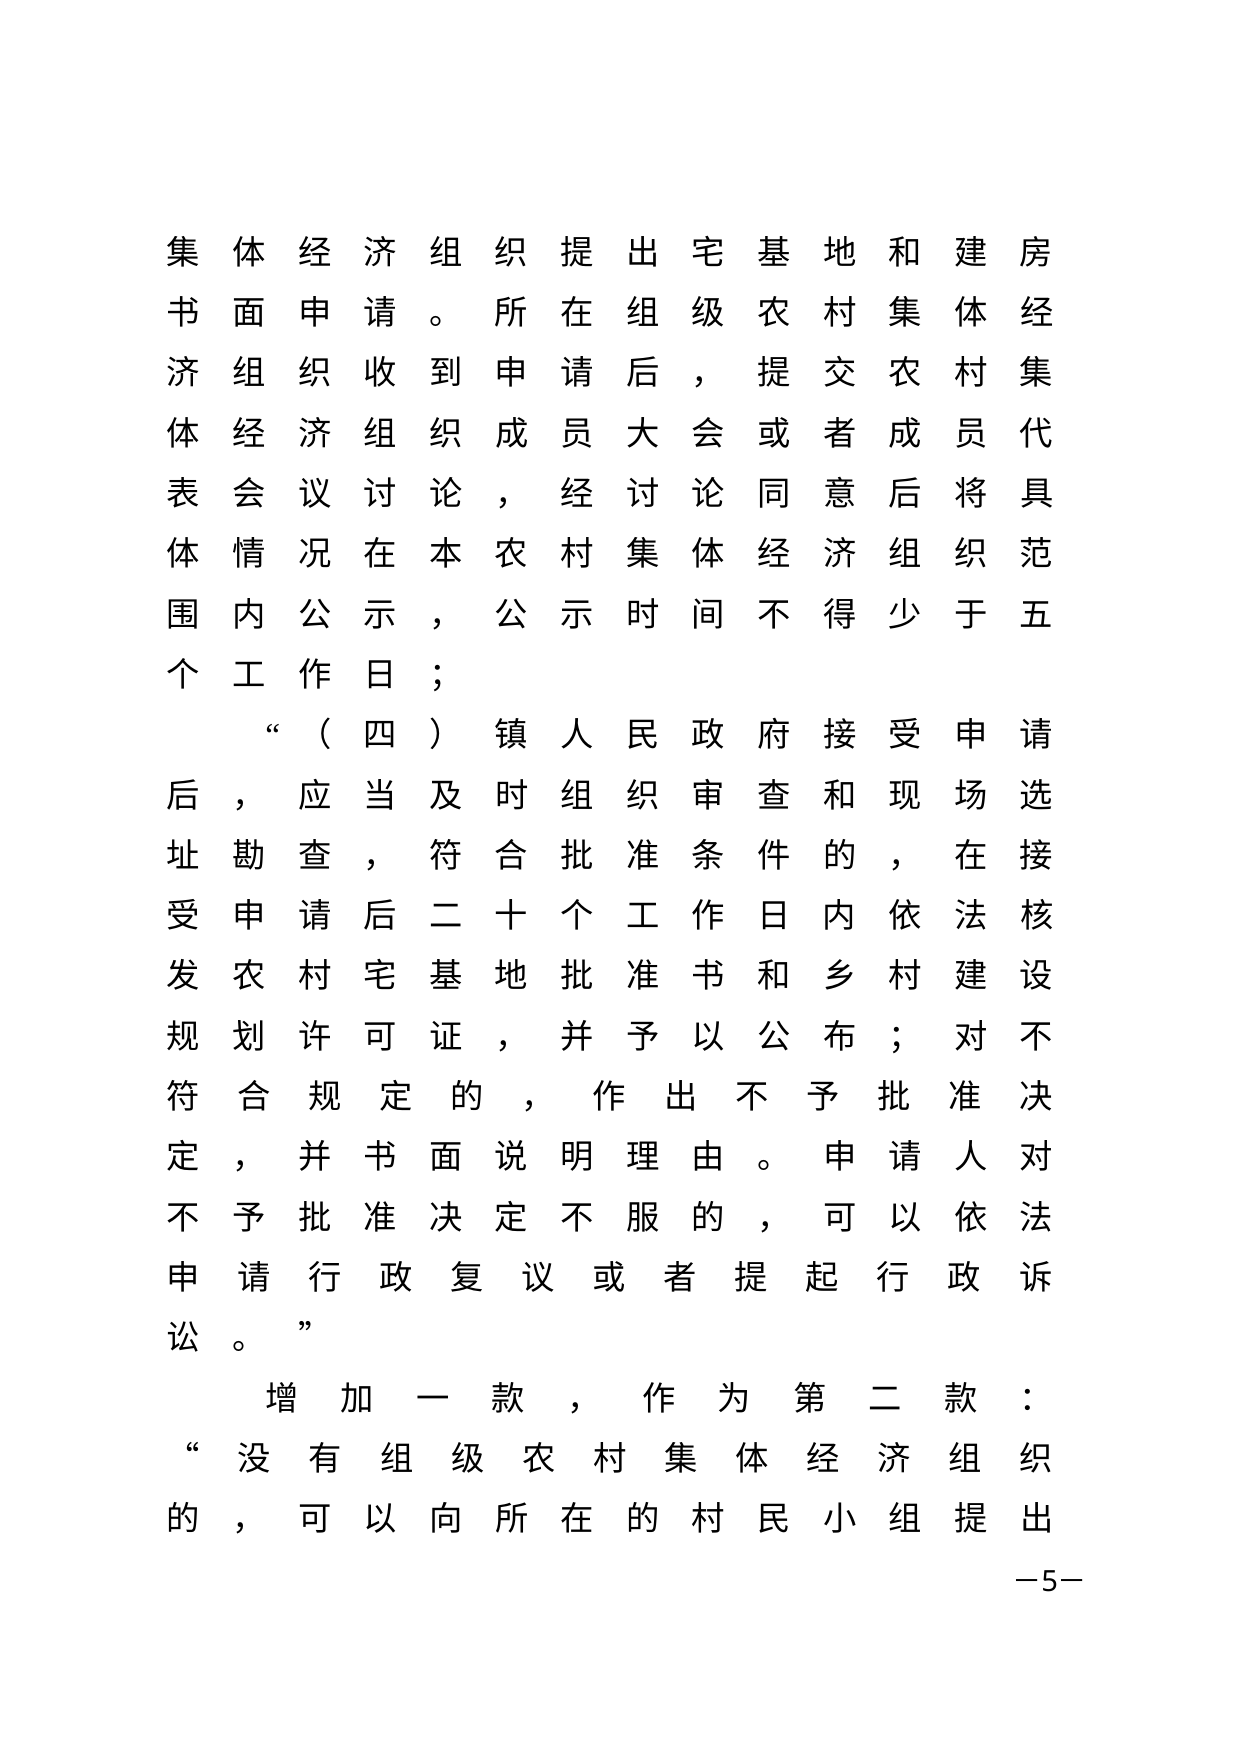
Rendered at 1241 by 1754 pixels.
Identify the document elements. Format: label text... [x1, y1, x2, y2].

list 十、将第三十九条第一款第一项、第四项修改为：“（一）村民以户为单位向所在组级农村集体经济组织提出宅基地和建房书面申请。所在组级农村集体经济组织收到申请后，提交农村集体经济组织成员大会或者成员代表会议讨论，经讨论同意后将具体情况在本农村集体经济组织范围内公示，公示时间不得少于五个工作日； [167, 219, 1085, 702]
list “（四）镇人民政府接受申请后，应当及时组织审查和现场选址勘查，符合批准条件的，在接受申请后二十个工作日内依法核发农村宅基地批准书和乡村建设规划许可证，并予以公布；对不符合规定的，作出不予批准决定，并书面说明理由。申请人对不予批准决定不服的，可以依法申请行政复议或者提起行政诉讼。” [167, 702, 1085, 1365]
